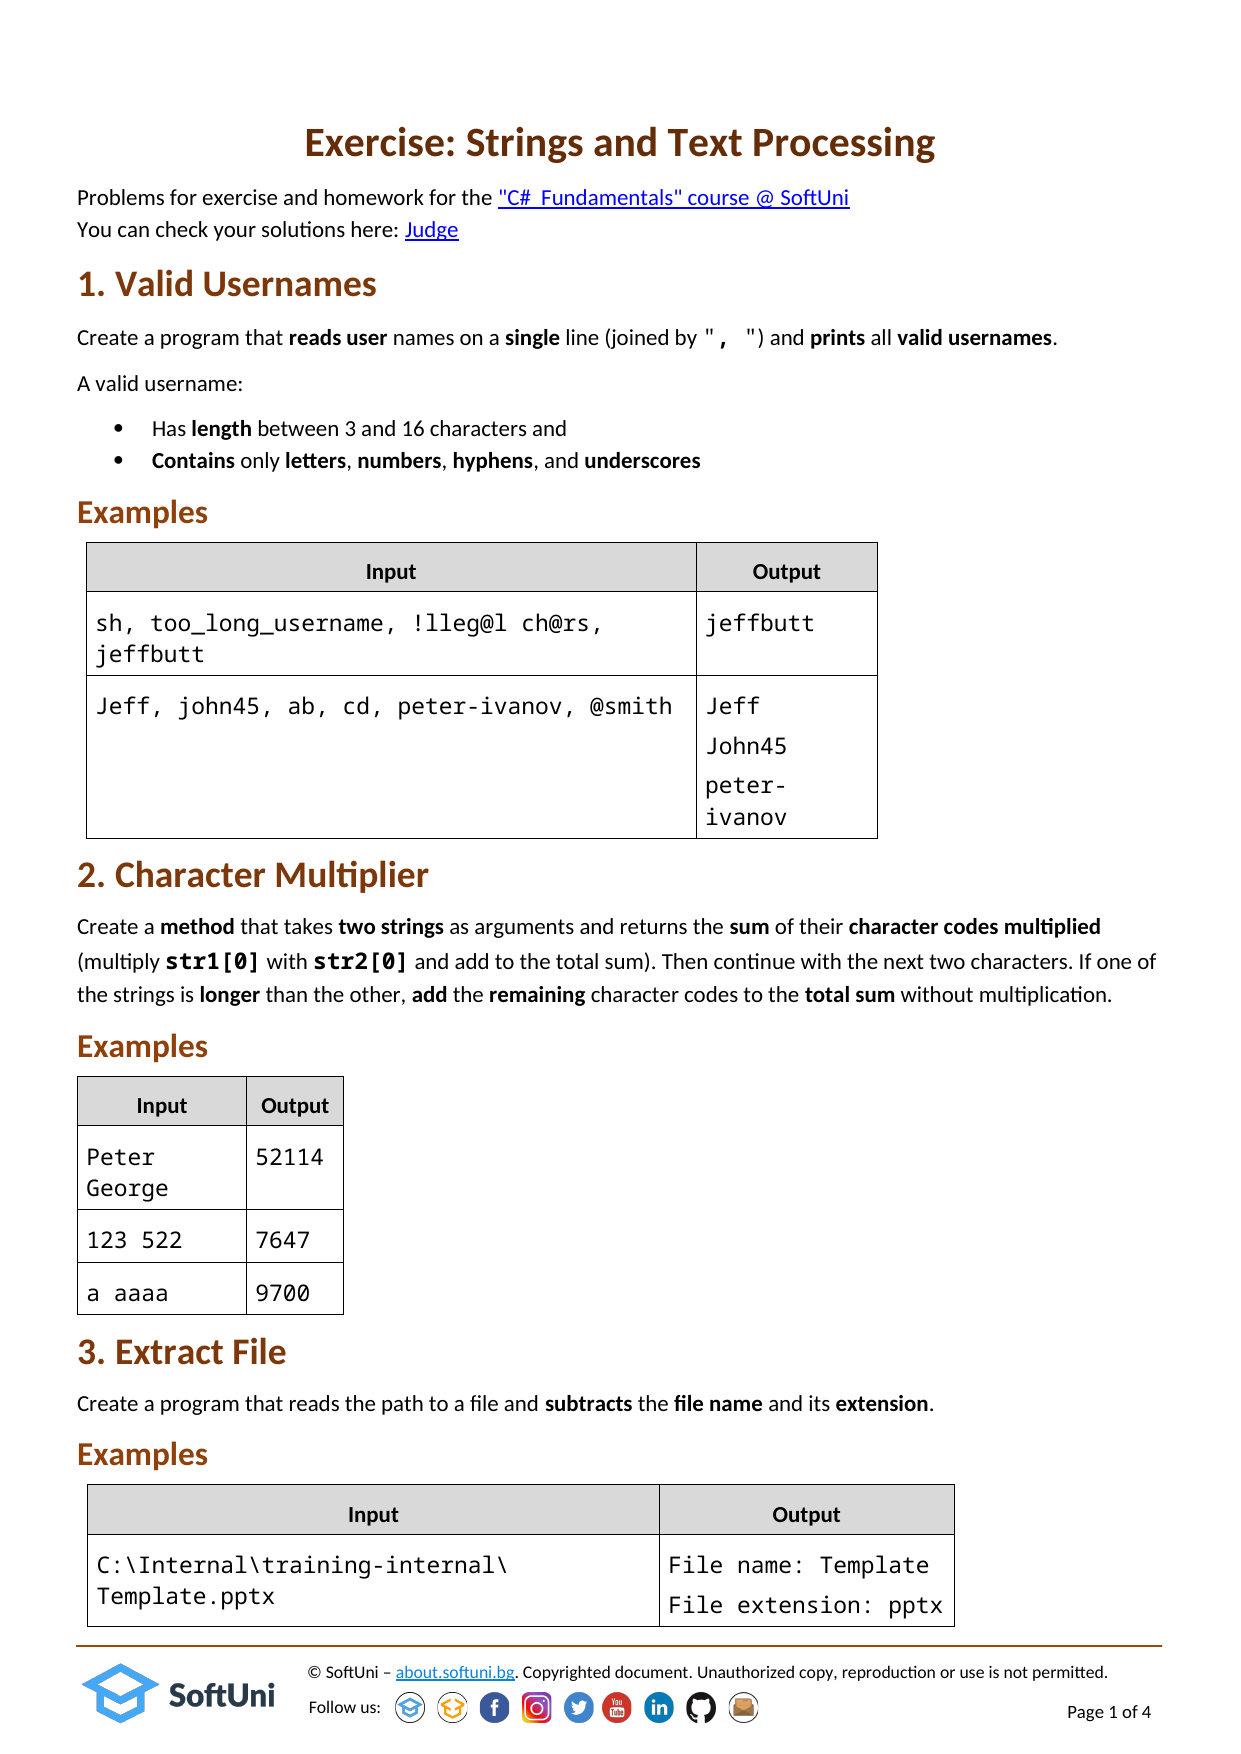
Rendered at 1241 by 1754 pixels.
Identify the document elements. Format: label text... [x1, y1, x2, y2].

subtitle Examples [77, 1025, 1163, 1066]
subtitle Valid Usernames [77, 260, 1163, 306]
table_cell Peter George [78, 1126, 246, 1209]
table_cell Jeff John45 peter-ivanov [697, 676, 877, 838]
table_cell File name: Template File extension: pptx [660, 1535, 954, 1626]
table_cell 52114 [247, 1126, 343, 1209]
table_cell 7647 [247, 1210, 343, 1262]
table_header Input [87, 543, 696, 591]
text Create a program that reads user names on a single line (joined by ", ") and prints all valid usernames. [77, 321, 1163, 352]
table_cell Jeff, john45, ab, cd, peter-ivanov, @smith [87, 676, 696, 838]
picture [75, 1658, 281, 1729]
picture [686, 1692, 716, 1723]
table_header Input [78, 1077, 246, 1125]
picture [602, 1692, 632, 1723]
text Create a program that reads the path to a file and subtracts the file name and its extension. [77, 1389, 1163, 1417]
picture [437, 1692, 468, 1723]
table_header Output [660, 1485, 954, 1534]
table_cell sh, too_long_username, !lleg@l ch@rs, jeffbutt [87, 592, 696, 675]
subtitle Examples [77, 1433, 1163, 1474]
text A valid username: [77, 369, 1163, 397]
picture [479, 1692, 510, 1723]
picture [522, 1692, 552, 1723]
picture [665, 1692, 674, 1701]
table_cell C:\Internal\training-internal\Template.pptx [88, 1535, 659, 1626]
picture [658, 1705, 667, 1714]
text Problems for exercise and homework for the "C# Fundamentals" course @ SoftUni You can check your solutions here: Judge [77, 183, 1163, 243]
table_cell a aaaa [78, 1263, 246, 1314]
picture [728, 1692, 759, 1723]
picture [564, 1692, 594, 1723]
table_cell 123 522 [78, 1210, 246, 1262]
subtitle Exercise: Strings and Text Processing [77, 116, 1163, 167]
subtitle Extract File [77, 1328, 1163, 1373]
picture [665, 1714, 674, 1723]
picture [395, 1692, 425, 1723]
subtitle Examples [77, 491, 1163, 532]
list Has length between 3 and 16 characters and [114, 414, 1163, 442]
table_header Input [88, 1485, 659, 1534]
list Contains only letters, numbers, hyphens, and underscores [114, 446, 1163, 474]
text Create a method that takes two strings as arguments and returns the sum of their character codes multiplied (multiply str1[0] with str2[0] and add to the total sum). Then continue with the next two characters. If one of the strings is longer than the other, add the remaining character codes to the total sum without multiplication. [77, 912, 1163, 1008]
picture [644, 1692, 653, 1701]
table_cell 9700 [247, 1263, 343, 1314]
subtitle Character Multiplier [77, 851, 1163, 897]
table_header Output [247, 1077, 343, 1125]
picture [644, 1714, 653, 1723]
table_cell jeffbutt [697, 592, 877, 675]
table_header Output [697, 543, 877, 591]
